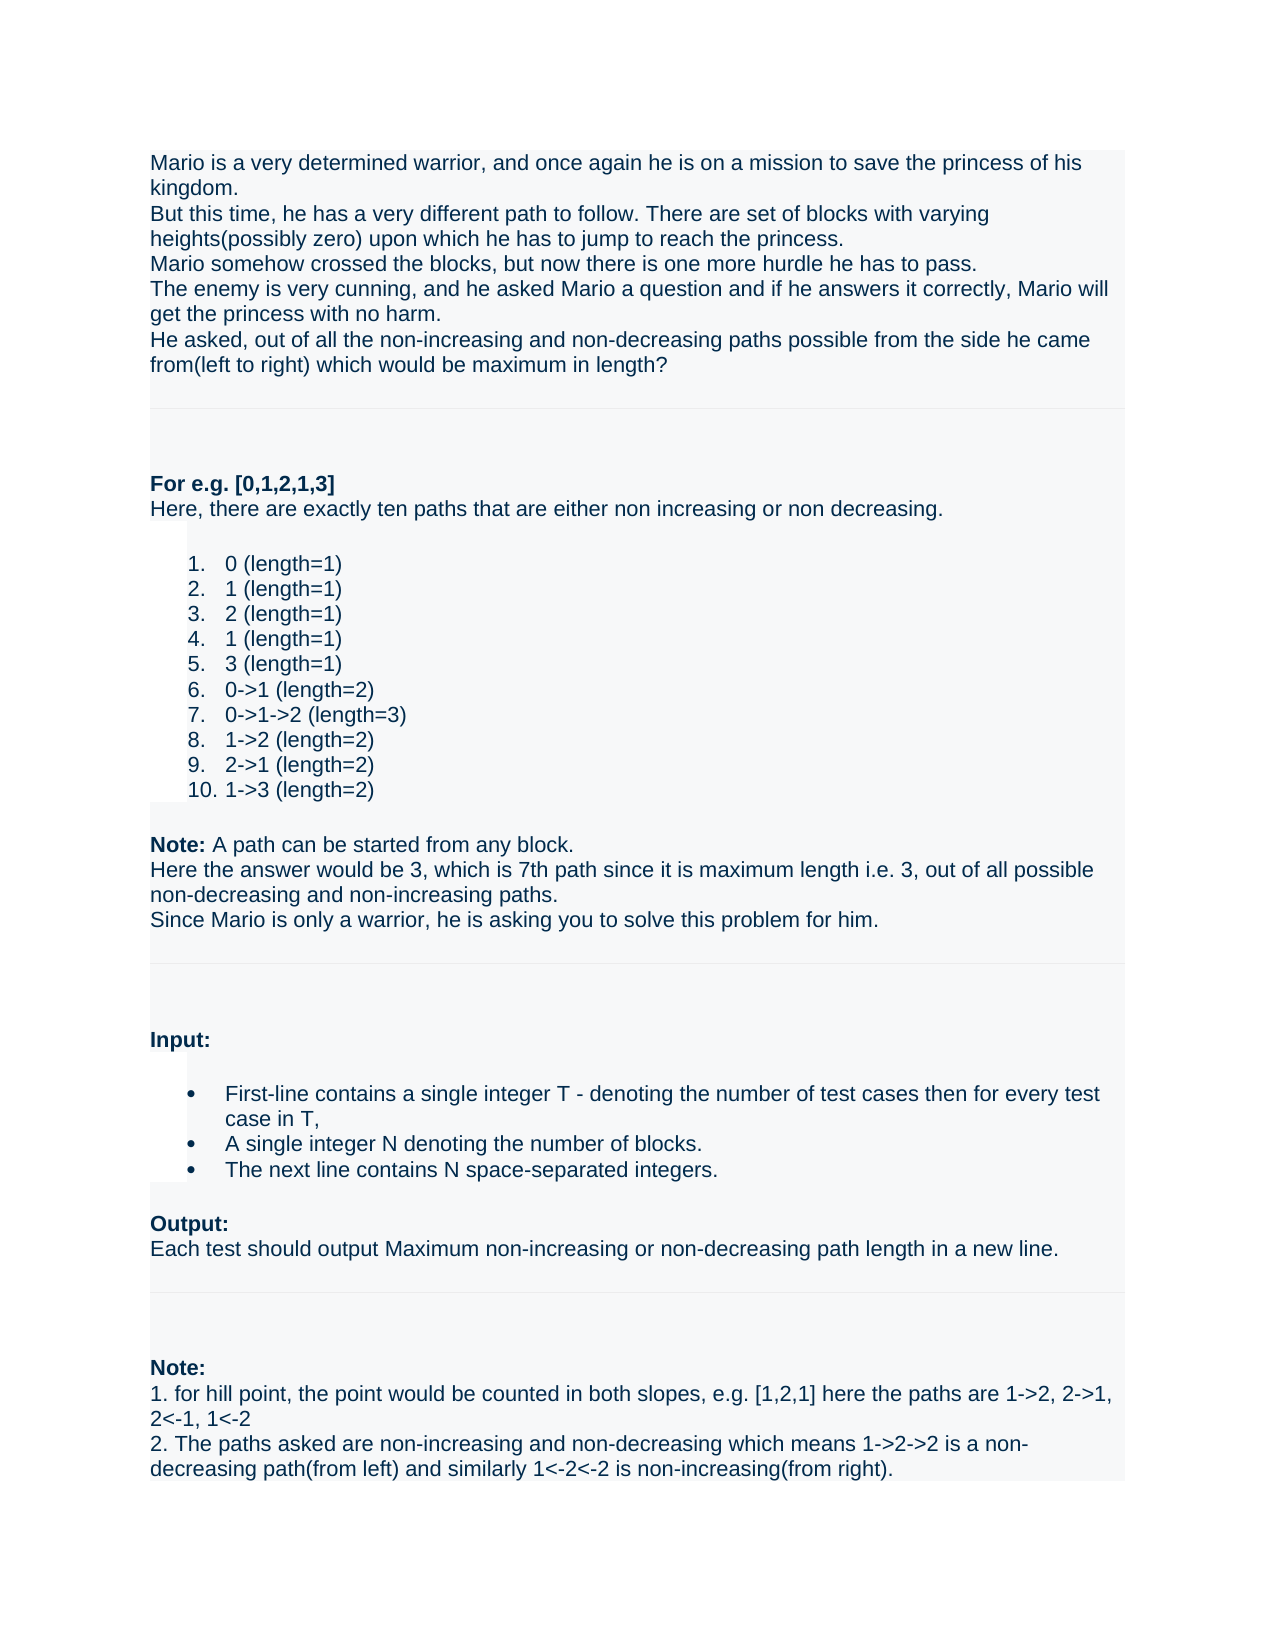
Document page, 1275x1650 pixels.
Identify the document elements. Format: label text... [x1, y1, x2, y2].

list The next line contains N space-separated integers. [187, 1156, 1125, 1182]
list 0 (length=1) [187, 550, 1125, 576]
list 1->3 (length=2) [187, 777, 1125, 802]
text For e.g. [0,1,2,1,3] Here, there are exactly ten paths that are either non increasing or non decreasing. [150, 471, 1125, 521]
text Input: [150, 1026, 1125, 1052]
text Mario is a very determined warrior, and once again he is on a mission to save the princess of his kingdom. But this time, he has a very different path to follow. There are set of blocks with varying heights(possibly zero) upon which he has to jump to reach the princess. Mario somehow crossed the blocks, but now there is one more hurdle he has to pass. The enemy is very cunning, and he asked Mario a question and if he answers it correctly, Mario will get the princess with no harm. He asked, out of all the non-increasing and non-decreasing paths possible from the side he came from(left to right) which would be maximum in length? [150, 150, 1125, 377]
list 2->1 (length=2) [187, 752, 1125, 777]
text Note: 1. for hill point, the point would be counted in both slopes, e.g. [1,2,1] here the paths are 1->2, 2->1, 2<-1, 1<-2 2. The paths asked are non-increasing and non-decreasing which means 1->2->2 is a non-decreasing path(from left) and similarly 1<-2<-2 is non-increasing(from right). [150, 1355, 1125, 1481]
list 1 (length=1) [187, 576, 1125, 601]
list 3 (length=1) [187, 651, 1125, 676]
list 0->1->2 (length=3) [187, 702, 1125, 727]
list 2 (length=1) [187, 601, 1125, 626]
list 1->2 (length=2) [187, 727, 1125, 752]
list 0->1 (length=2) [187, 676, 1125, 702]
text Output: Each test should output Maximum non-increasing or non-decreasing path length in a new line. [150, 1211, 1125, 1261]
list First-line contains a single integer T - denoting the number of test cases then for every test case in T, [187, 1081, 1125, 1131]
list 1 (length=1) [187, 626, 1125, 651]
list A single integer N denoting the number of blocks. [187, 1131, 1125, 1156]
text Note: A path can be started from any block. Here the answer would be 3, which is 7th path since it is maximum length i.e. 3, out of all possible non-decreasing and non-increasing paths. Since Mario is only a warrior, he is asking you to solve this problem for him. [150, 832, 1125, 932]
